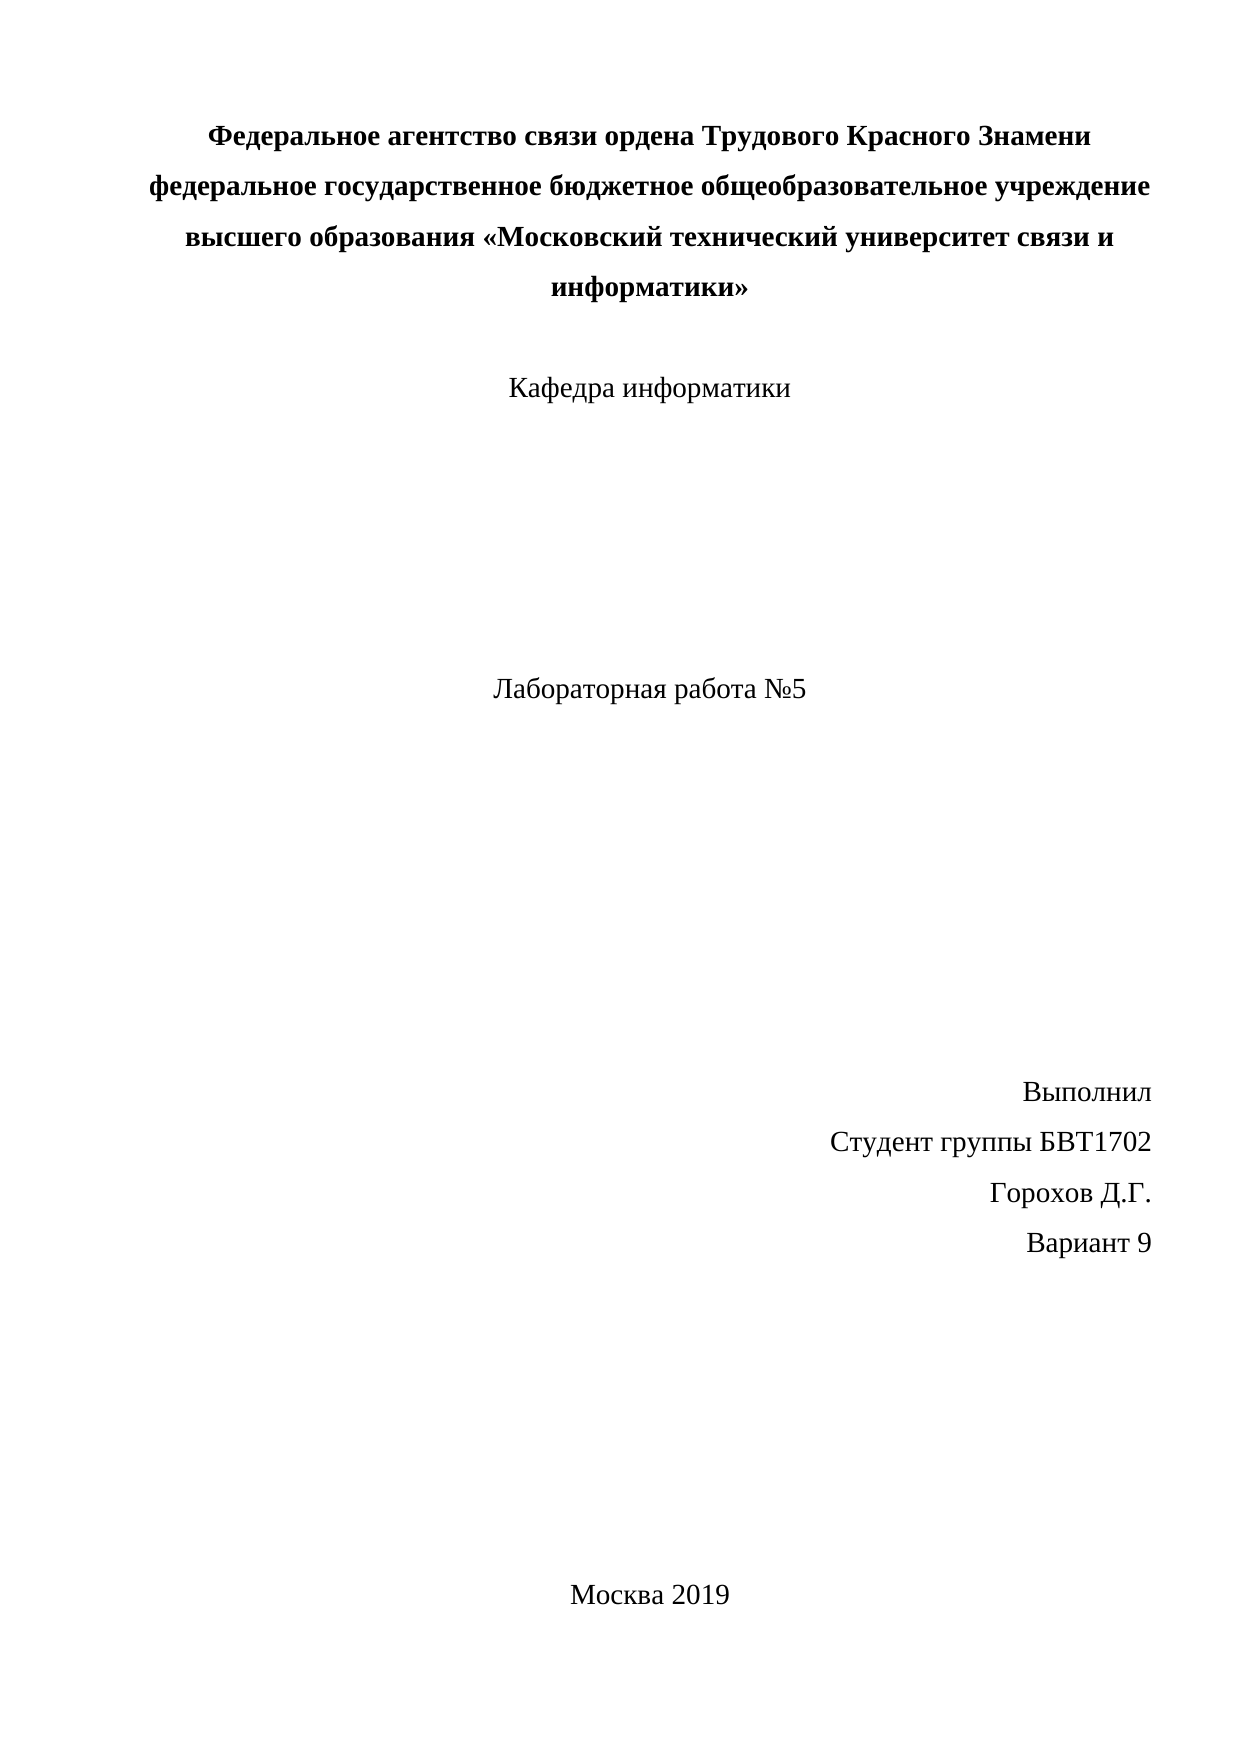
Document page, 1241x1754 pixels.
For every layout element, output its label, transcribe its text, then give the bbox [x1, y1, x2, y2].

text Федеральное агентство связи ордена Трудового Красного Знамени федеральное государственное бюджетное общеобразовательное учреждение высшего образования «Московский технический университет связи и информатики» [148, 118, 1152, 303]
text Вариант 9 [177, 1225, 1152, 1258]
text Горохов Д.Г. [148, 1175, 1152, 1208]
text Выполнил [148, 1074, 1152, 1108]
text Москва 2019 [148, 1577, 1152, 1611]
text Студент группы БВТ1702 [148, 1124, 1152, 1158]
text Лабораторная работа №5 [148, 672, 1152, 705]
text Кафедра информатики [148, 370, 1152, 403]
